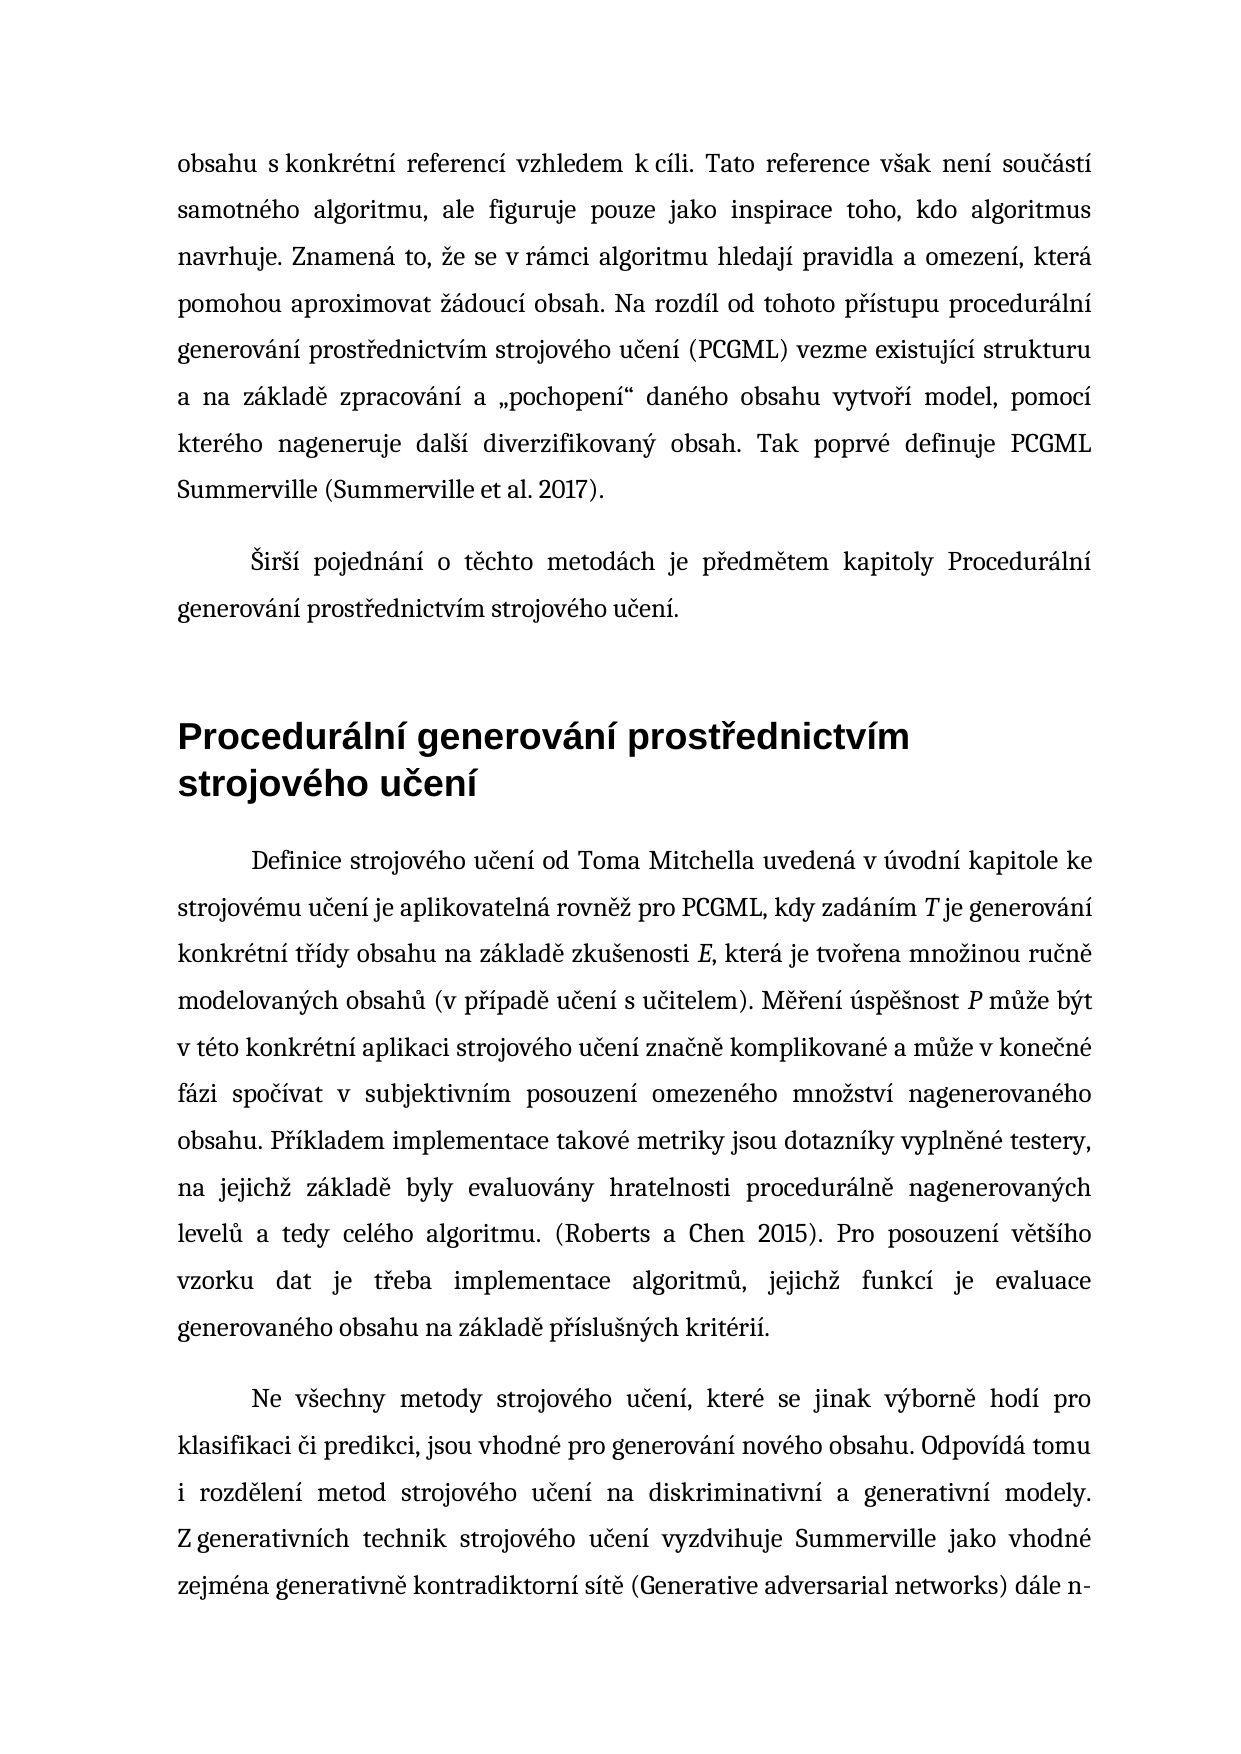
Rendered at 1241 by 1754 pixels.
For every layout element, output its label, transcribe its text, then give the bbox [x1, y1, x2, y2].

text Širší pojednání o těchto metodách je předmětem kapitoly Procedurální generování prostřednictvím strojového učení. [177, 546, 1092, 624]
text Definice strojového učení od Toma Mitchella uvedená v úvodní kapitole ke strojovému učení je aplikovatelná rovněž pro PCGML, kdy zadáním T je generování konkrétní třídy obsahu na základě zkušenosti E, která je tvořena množinou ručně modelovaných obsahů (v případě učení s učitelem). Měření úspěšnost P může být v této konkrétní aplikaci strojového učení značně komplikované a může v konečné fázi spočívat v subjektivním posouzení omezeného množství nagenerovaného obsahu. Příkladem implementace takové metriky jsou dotazníky vyplněné testery, na jejichž základě byly evaluovány hratelnosti procedurálně nagenerovaných levelů a tedy celého algoritmu. (Roberts a Chen 2015). Pro posouzení většího vzorku dat je třeba implementace algoritmů, jejichž funkcí je evaluace generovaného obsahu na základě příslušných kritérií. [177, 845, 1092, 1343]
subtitle Procedurální generování prostřednictvím strojového učení [177, 714, 1092, 804]
